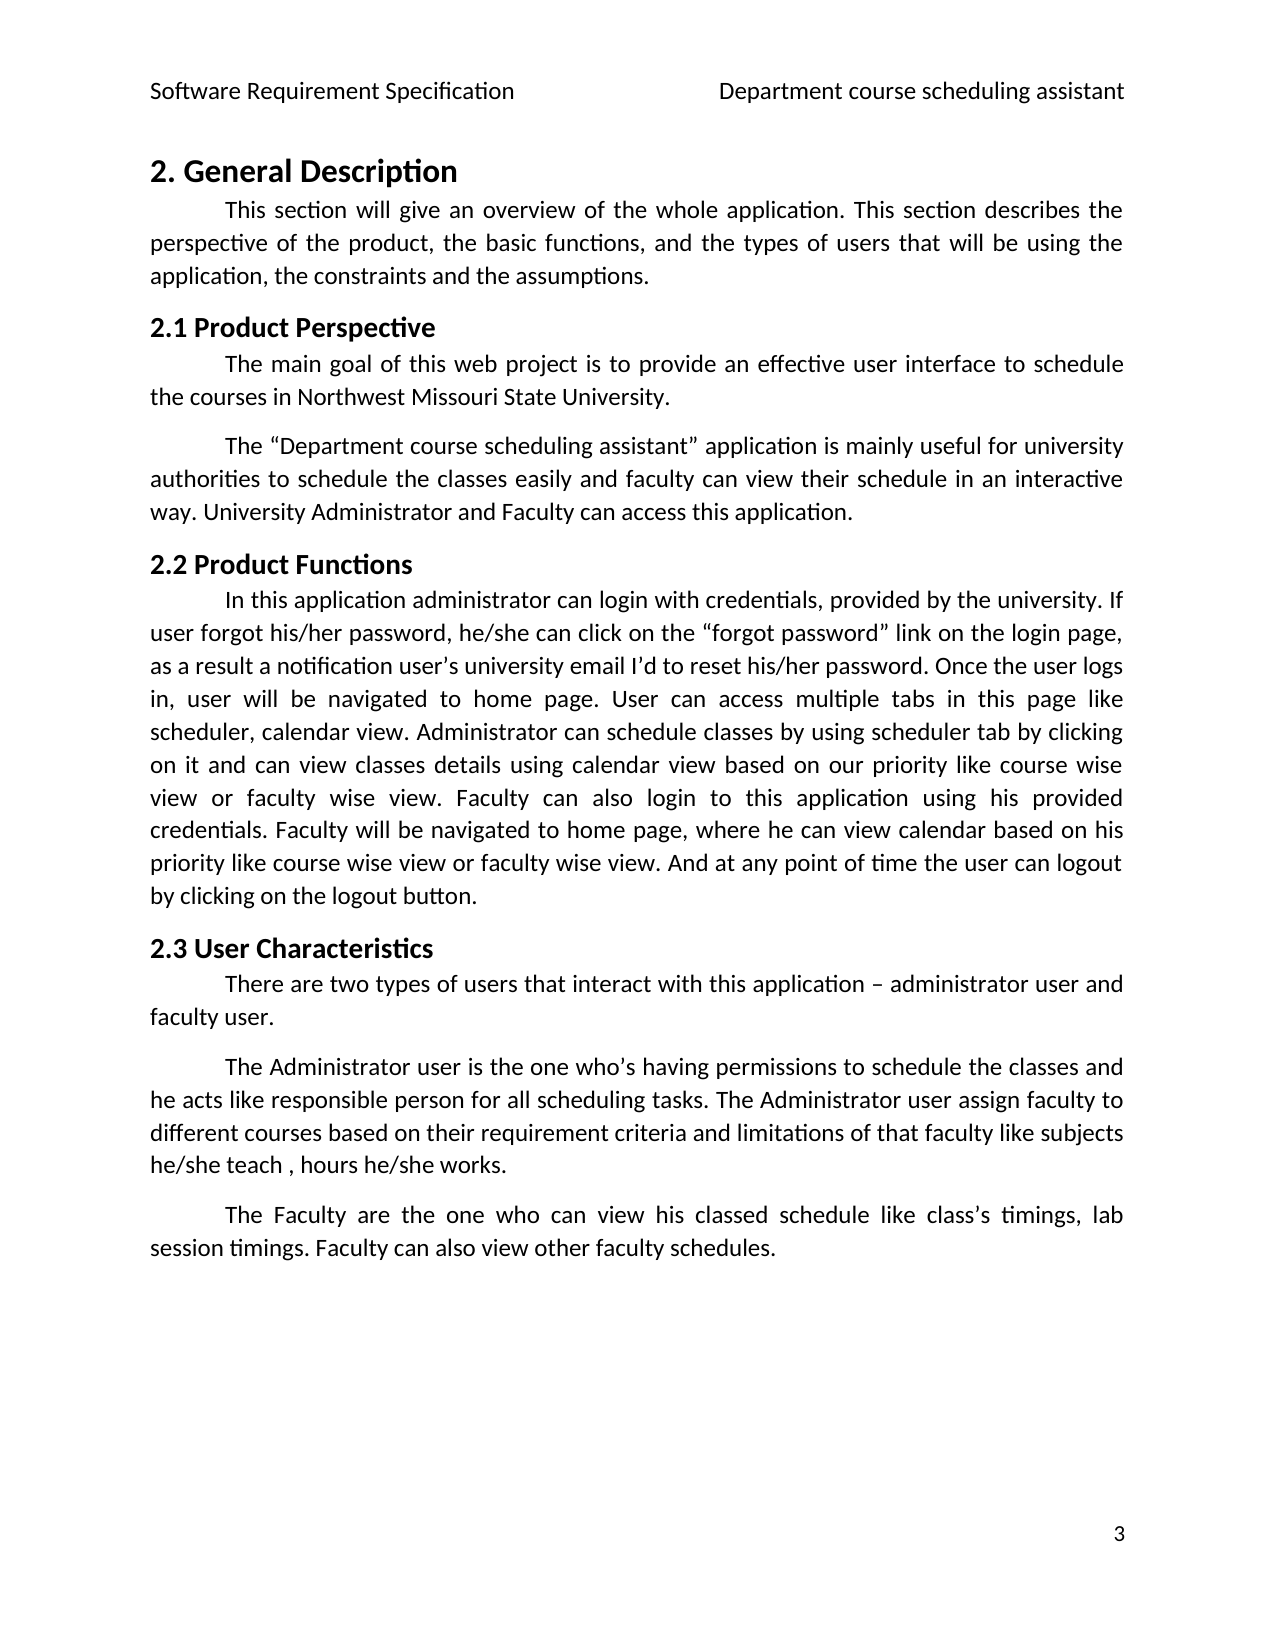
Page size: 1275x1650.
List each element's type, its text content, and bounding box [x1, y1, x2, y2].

text The Faculty are the one who can view his classed schedule like class’s timings, lab session timings. Faculty can also view other faculty schedules. [150, 1199, 1125, 1263]
subtitle 2. General Description [150, 150, 1125, 191]
subtitle 2.1 Product Perspective [150, 309, 1125, 345]
text The main goal of this web project is to provide an effective user interface to schedule the courses in Northwest Missouri State University. [150, 348, 1125, 411]
text There are two types of users that interact with this application – administrator user and faculty user. [150, 968, 1125, 1032]
subtitle 2.3 User Characteristics [150, 930, 1125, 966]
text This section will give an overview of the whole application. This section describes the perspective of the product, the basic functions, and the types of users that will be using the application, the constraints and the assumptions. [150, 194, 1125, 290]
text In this application administrator can login with credentials, provided by the university. If user forgot his/her password, he/she can click on the “forgot password” link on the login page, as a result a notification user’s university email I’d to reset his/her password. Once the user logs in, user will be navigated to home page. User can access multiple tabs in this page like scheduler, calendar view. Administrator can schedule classes by using scheduler tab by clicking on it and can view classes details using calendar view based on our priority like course wise view or faculty wise view. Faculty can also login to this application using his provided credentials. Faculty will be navigated to home page, where he can view calendar based on his priority like course wise view or faculty wise view. And at any point of time the user can logout by clicking on the logout button. [150, 584, 1125, 911]
text The “Department course scheduling assistant” application is mainly useful for university authorities to schedule the classes easily and faculty can view their schedule in an interactive way. University Administrator and Faculty can access this application. [150, 430, 1125, 527]
subtitle 2.2 Product Functions [150, 546, 1125, 581]
text The Administrator user is the one who’s having permissions to schedule the classes and he acts like responsible person for all scheduling tasks. The Administrator user assign faculty to different courses based on their requirement criteria and limitations of that faculty like subjects he/she teach , hours he/she works. [150, 1051, 1125, 1180]
